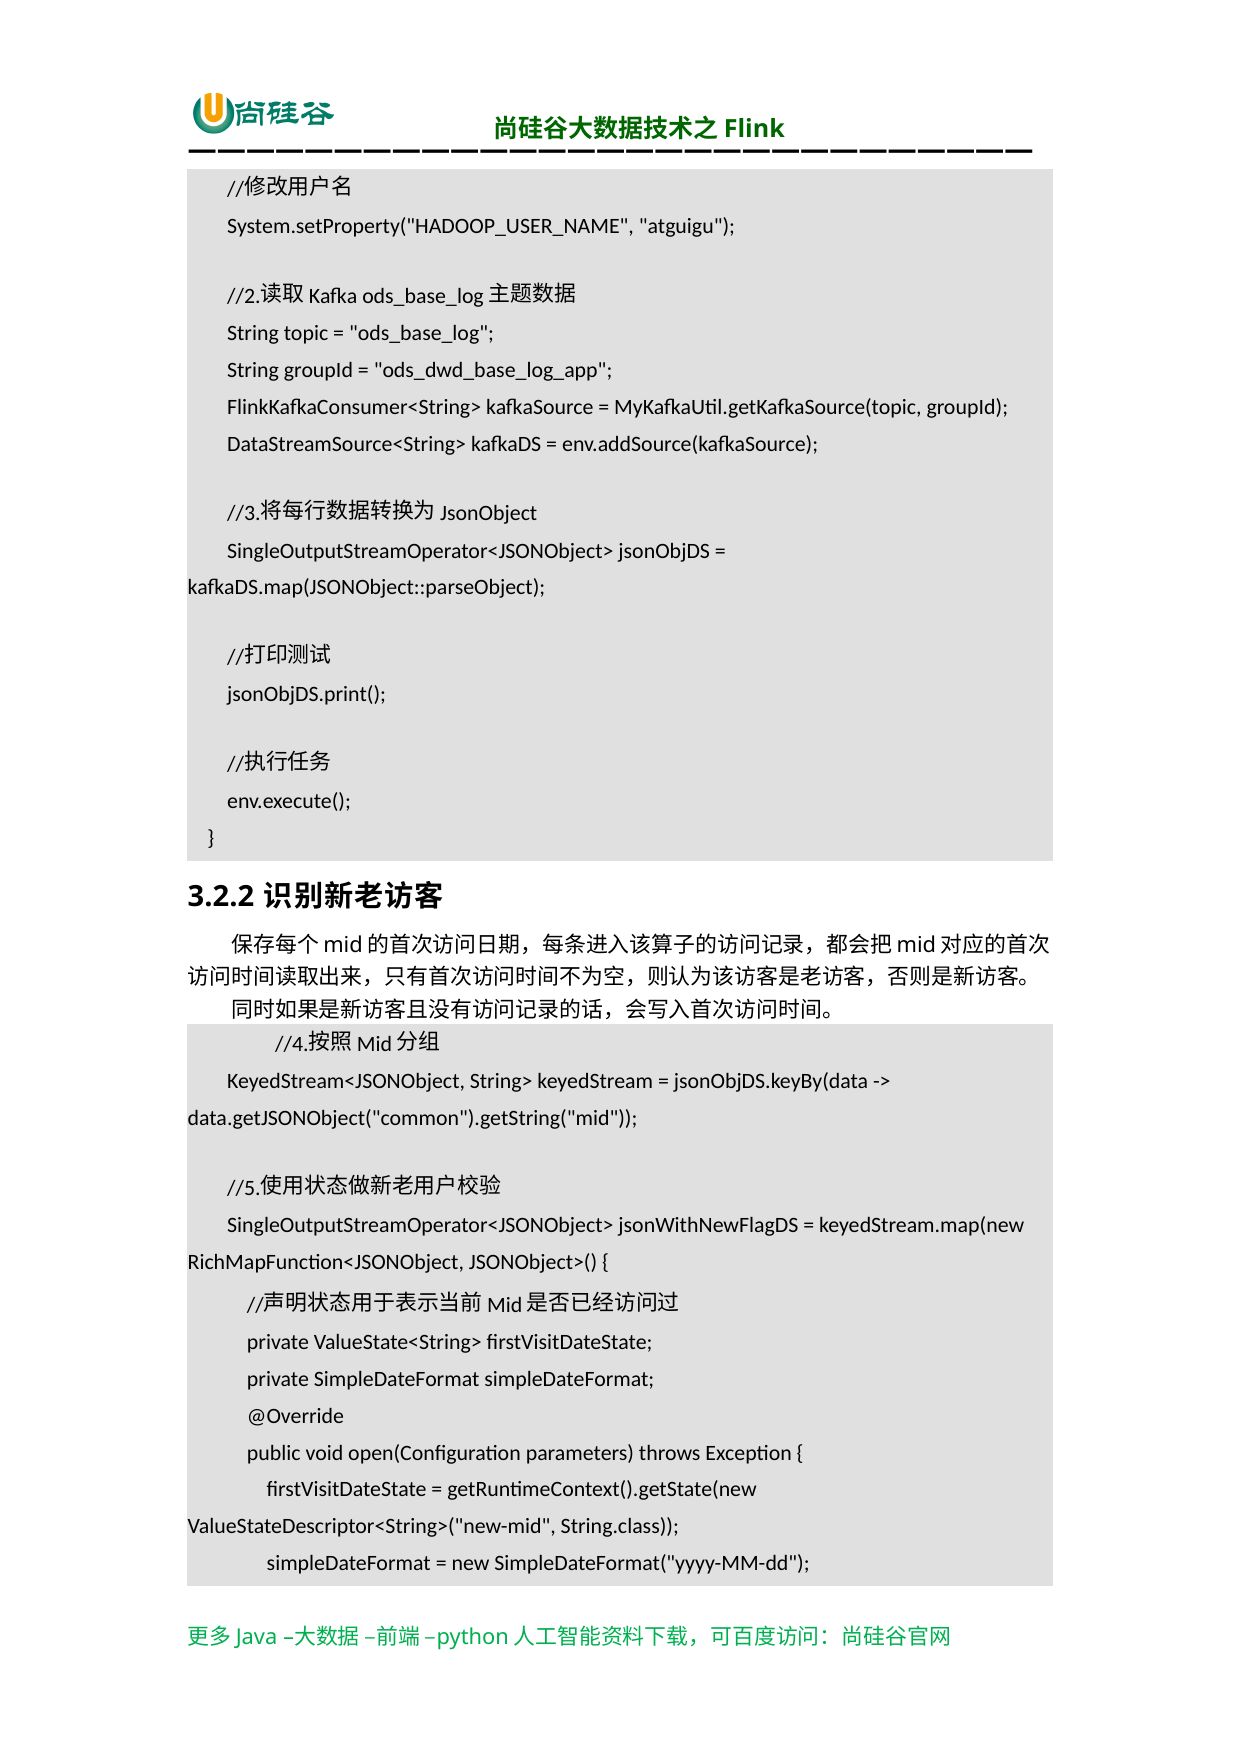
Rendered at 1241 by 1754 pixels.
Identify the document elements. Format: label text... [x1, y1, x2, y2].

text jsonObjDS.print(); [187, 681, 1053, 717]
text //2.读取Kafka ods_base_log 主题数据 [187, 276, 1053, 319]
subtitle 识别新老访客 [187, 861, 1053, 926]
text //打印测试 [187, 637, 1053, 681]
text private ValueState<String> firstVisitDateState; [187, 1328, 1053, 1365]
picture [187, 88, 338, 138]
text //4.按照Mid分组 [187, 1024, 1053, 1067]
text //3.将每行数据转换为JsonObject [187, 493, 1053, 537]
text simpleDateFormat = new SimpleDateFormat("yyyy-MM-dd"); [187, 1549, 1053, 1586]
text DataStreamSource<String> kafkaDS = env.addSource(kafkaSource); [187, 430, 1053, 466]
text env.execute(); [187, 788, 1053, 824]
text KeyedStream<JSONObject, String> keyedStream = jsonObjDS.keyBy(data -> data.getJSONObject("common").getString("mid")); [187, 1067, 1053, 1141]
text //5.使用状态做新老用户校验 [187, 1168, 1053, 1211]
text System.setProperty("HADOOP_USER_NAME", "atguigu"); [187, 212, 1053, 249]
text SingleOutputStreamOperator<JSONObject> jsonObjDS = kafkaDS.map(JSONObject::parseObject); [187, 537, 1053, 610]
text //声明状态用于表示当前Mid是否已经访问过 [187, 1285, 1053, 1328]
text private SimpleDateFormat simpleDateFormat; [187, 1365, 1053, 1402]
text firstVisitDateState = getRuntimeContext().getState(new ValueStateDescriptor<String>("new-mid", String.class)); [187, 1476, 1053, 1549]
text String groupId = "ods_dwd_base_log_app"; [187, 356, 1053, 393]
text FlinkKafkaConsumer<String> kafkaSource = MyKafkaUtil.getKafkaSource(topic, groupId); [187, 393, 1053, 430]
text SingleOutputStreamOperator<JSONObject> jsonWithNewFlagDS = keyedStream.map(new RichMapFunction<JSONObject, JSONObject>() { [187, 1211, 1053, 1285]
text public void open(Configuration parameters) throws Exception { [187, 1439, 1053, 1476]
text //执行任务 [187, 744, 1053, 788]
text } [187, 824, 1053, 861]
text 同时如果是新访客且没有访问记录的话，会写入首次访问时间。 [187, 991, 1053, 1024]
text @Override [187, 1402, 1053, 1439]
text String topic = "ods_base_log"; [187, 319, 1053, 356]
text 保存每个mid的首次访问日期，每条进入该算子的访问记录，都会把mid对应的首次访问时间读取出来，只有首次访问时间不为空，则认为该访客是老访客，否则是新访客。 [187, 926, 1053, 991]
text //修改用户名 [187, 169, 1053, 212]
